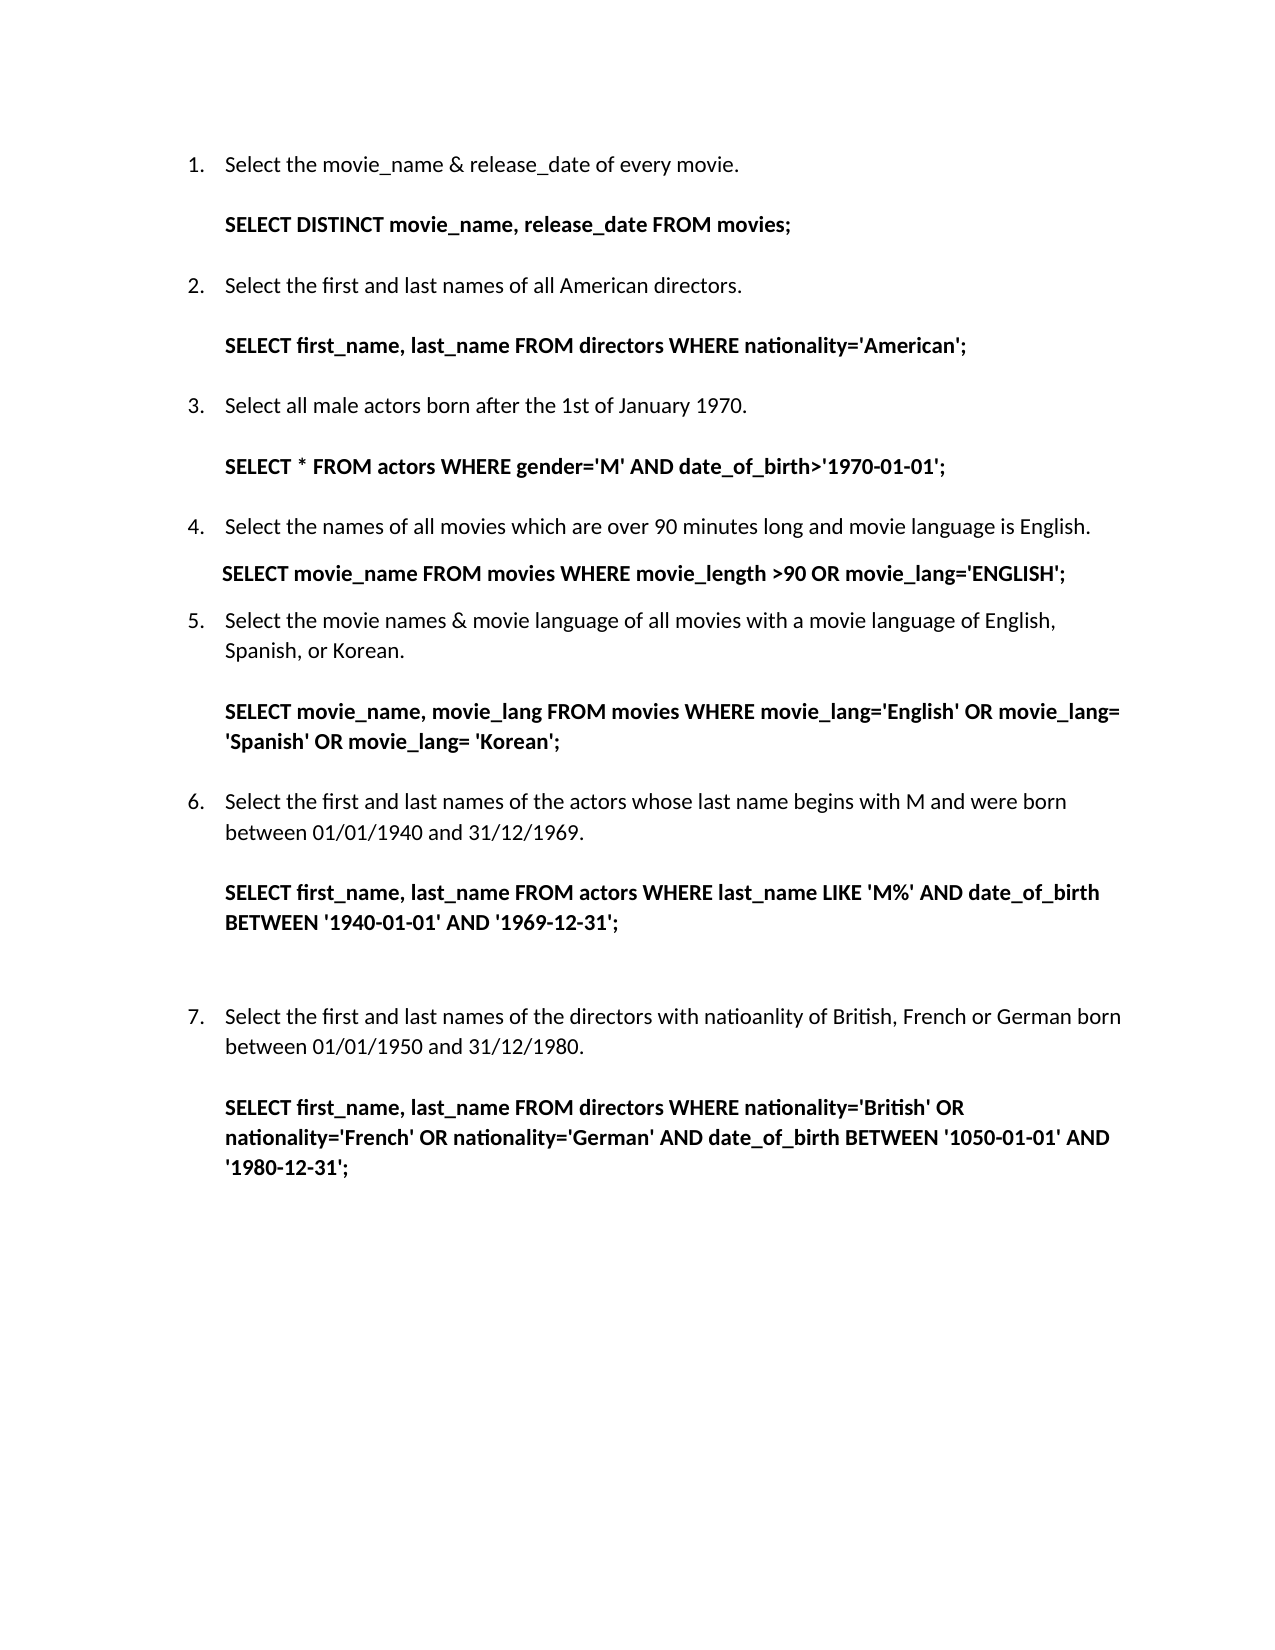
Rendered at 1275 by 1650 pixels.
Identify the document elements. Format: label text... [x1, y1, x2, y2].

list SELECT movie_name, movie_lang FROM movies WHERE movie_lang='English' OR movie_lang= 'Spanish' OR movie_lang= 'Korean'; [225, 697, 1125, 755]
list SELECT DISTINCT movie_name, release_date FROM movies; [225, 210, 1125, 238]
list Select all male actors born after the 1st of January 1970. [187, 392, 1125, 420]
list SELECT * FROM actors WHERE gender='M' AND date_of_birth>'1970-01-01'; [225, 452, 1125, 480]
text SELECT movie_name FROM movies WHERE movie_length >90 OR movie_lang='ENGLISH'; [150, 559, 1125, 587]
list Select the movie names & movie language of all movies with a movie language of English, Spanish, or Korean. [187, 606, 1125, 664]
list Select the first and last names of the actors whose last name begins with M and were born between 01/01/1940 and 31/12/1969. [187, 787, 1125, 846]
list Select the names of all movies which are over 90 minutes long and movie language is English. [187, 512, 1125, 541]
list Select the first and last names of all American directors. [187, 271, 1125, 299]
list SELECT first_name, last_name FROM directors WHERE nationality='British' OR nationality='French' OR nationality='German' AND date_of_birth BETWEEN '1050-01-01' AND '1980-12-31'; [225, 1093, 1125, 1181]
list Select the first and last names of the directors with natioanlity of British, French or German born between 01/01/1950 and 31/12/1980. [187, 1002, 1125, 1060]
list Select the movie_name & release_date of every movie. [187, 150, 1125, 178]
list SELECT first_name, last_name FROM directors WHERE nationality='American'; [225, 331, 1125, 359]
list SELECT first_name, last_name FROM actors WHERE last_name LIKE 'M%' AND date_of_birth BETWEEN '1940-01-01' AND '1969-12-31'; [225, 878, 1125, 936]
